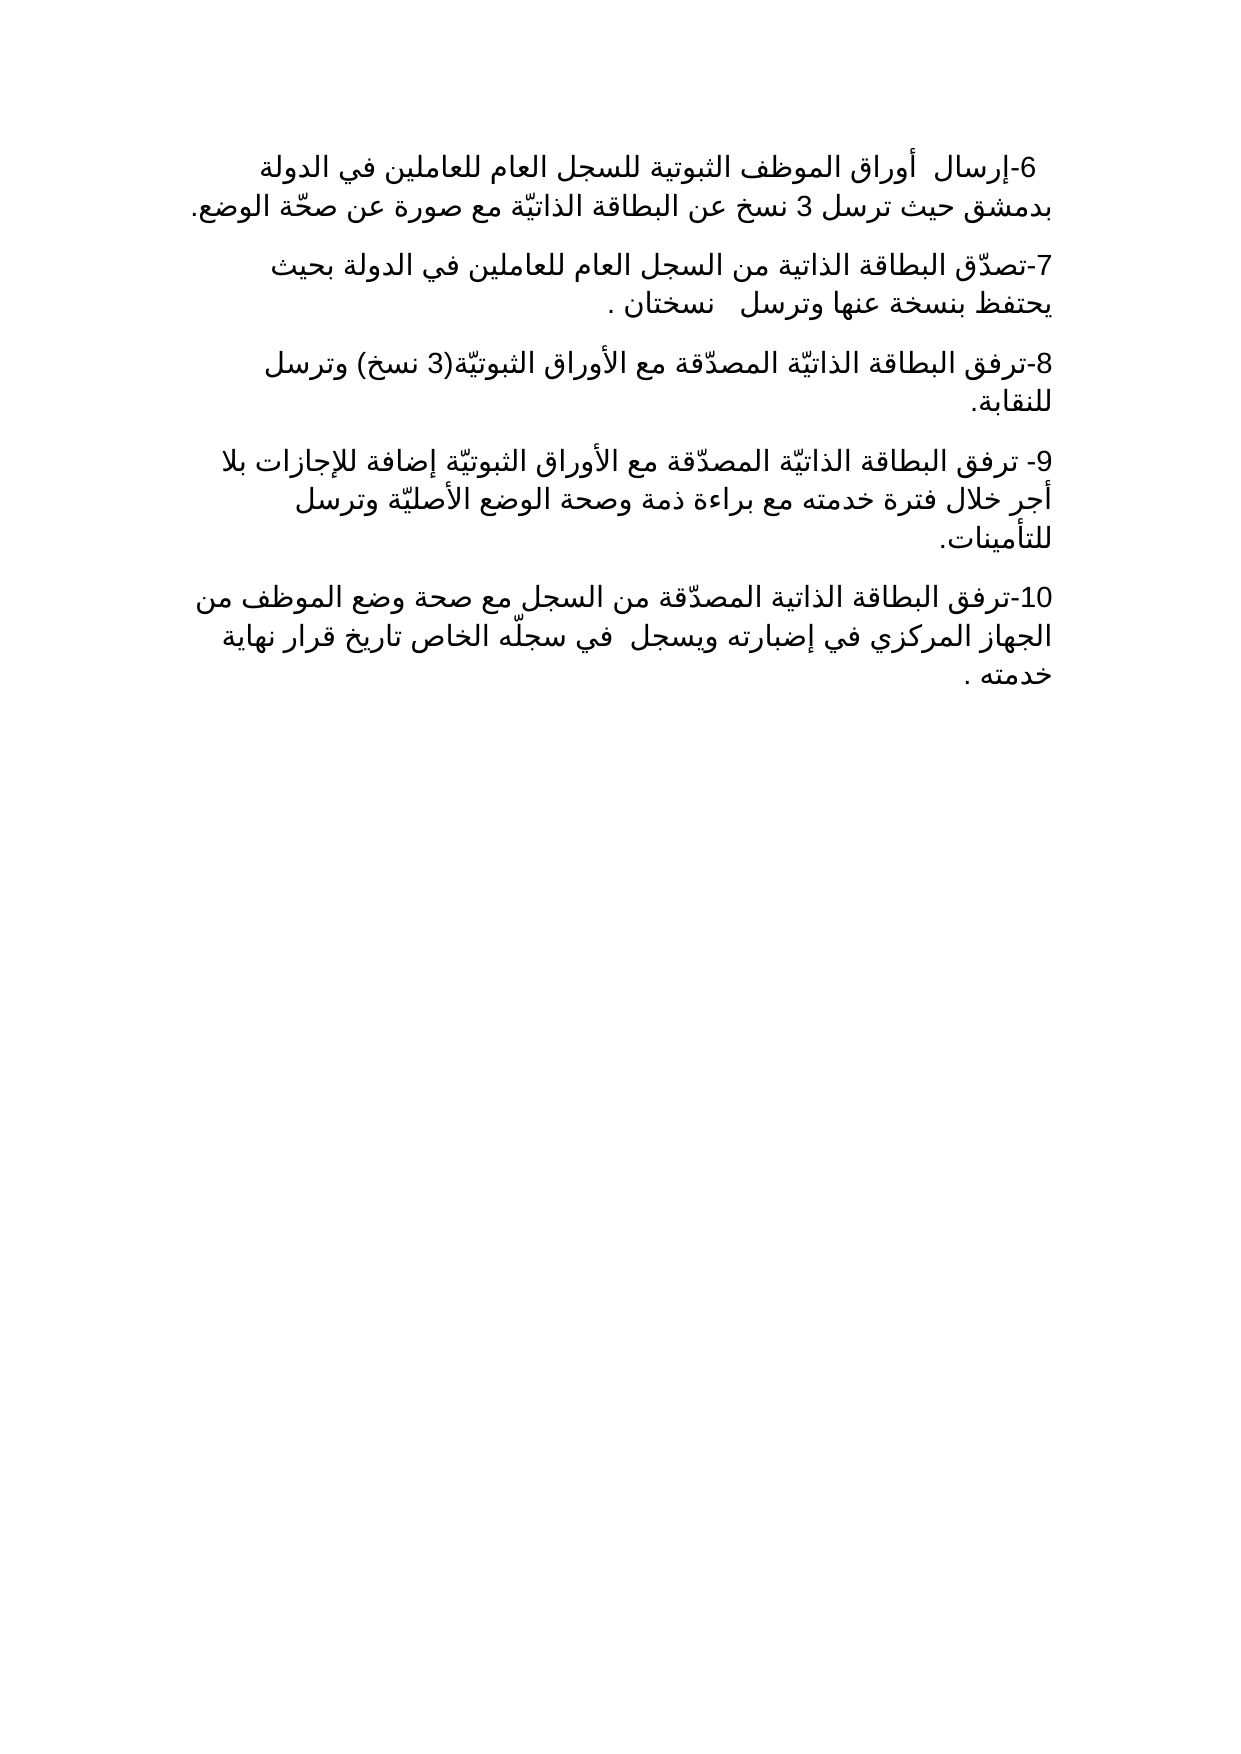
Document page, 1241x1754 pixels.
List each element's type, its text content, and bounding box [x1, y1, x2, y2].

text 7-تصدّق البطاقة الذاتية من السجل العام للعاملين في الدولة بحيث يحتفظ بنسخة عنها وترسل نسختان . [187, 248, 1053, 320]
text 9- ترفق البطاقة الذاتيّة المصدّقة مع الأوراق الثبوتيّة إضافة للإجازات بلا أجر خلال فترة خدمته مع براءة ذمة وصحة الوضع الأصليّة وترسل للتأمينات. [187, 444, 1053, 554]
text 6-إرسال أوراق الموظف الثبوتية للسجل العام للعاملين في الدولة بدمشق حيث ترسل 3 نسخ عن البطاقة الذاتيّة مع صورة عن صحّة الوضع. [187, 150, 1053, 222]
text 10-ترفق البطاقة الذاتية المصدّقة من السجل مع صحة وضع الموظف من الجهاز المركزي في إضبارته ويسجل في سجلّه الخاص تاريخ قرار نهاية خدمته . 2-بلوغ عام الستين: [187, 580, 1053, 691]
text 8-ترفق البطاقة الذاتيّة المصدّقة مع الأوراق الثبوتيّة(3 نسخ) وترسل للنقابة. [187, 346, 1053, 418]
